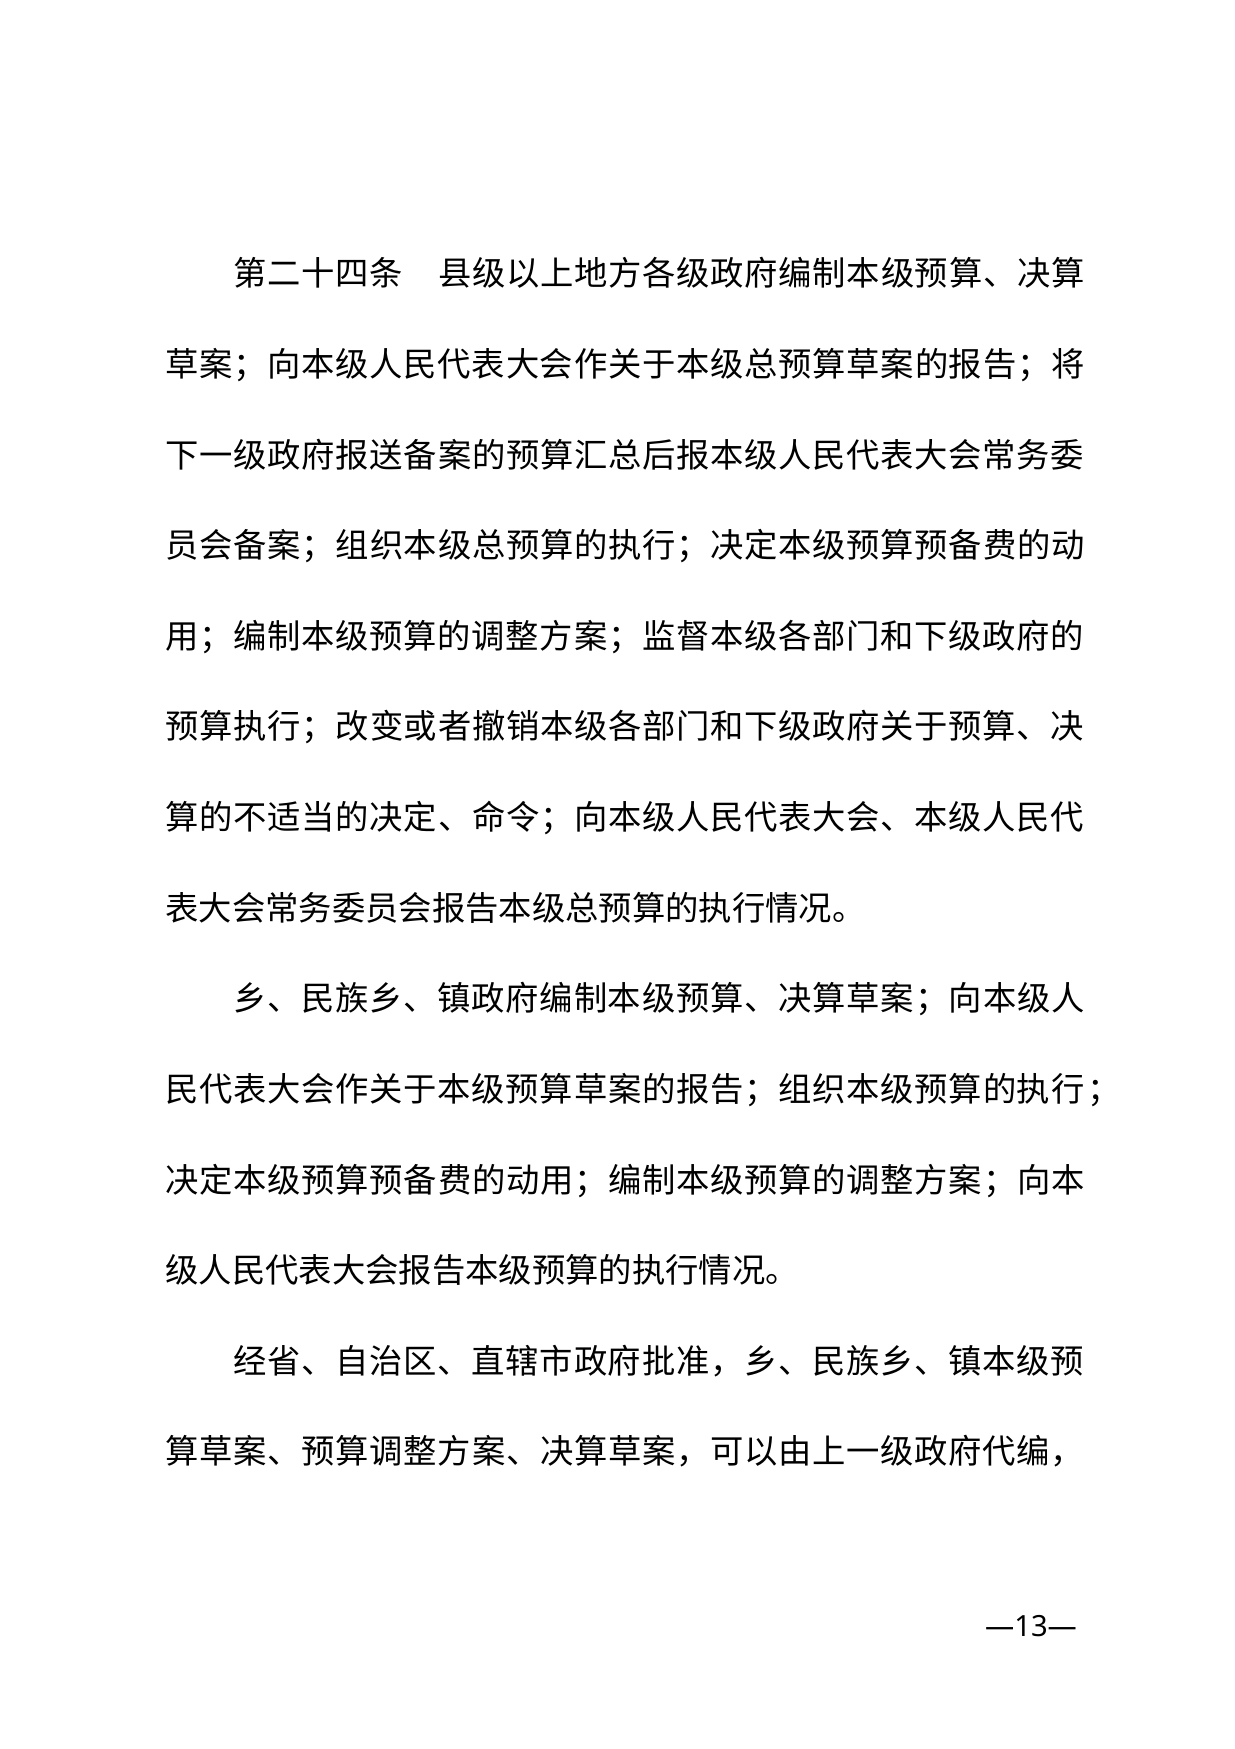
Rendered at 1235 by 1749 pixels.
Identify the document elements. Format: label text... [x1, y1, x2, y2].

text 乡、民族乡、镇政府编制本级预算、决算草案；向本级人民代表大会作关于本级预算草案的报告；组织本级预算的执行；决定本级预算预备费的动用；编制本级预算的调整方案；向本级人民代表大会报告本级预算的执行情况。 [165, 951, 1087, 1313]
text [165, 1313, 1087, 1495]
text 第二十四条 县级以上地方各级政府编制本级预算、决算草案；向本级人民代表大会作关于本级总预算草案的报告；将下一级政府报送备案的预算汇总后报本级人民代表大会常务委员会备案；组织本级总预算的执行；决定本级预算预备费的动用；编制本级预算的调整方案；监督本级各部门和下级政府的预算执行；改变或者撤销本级各部门和下级政府关于预算、决算的不适当的决定、命令；向本级人民代表大会、本级人民代表大会常务委员会报告本级总预算的执行情况。 [165, 226, 1087, 951]
